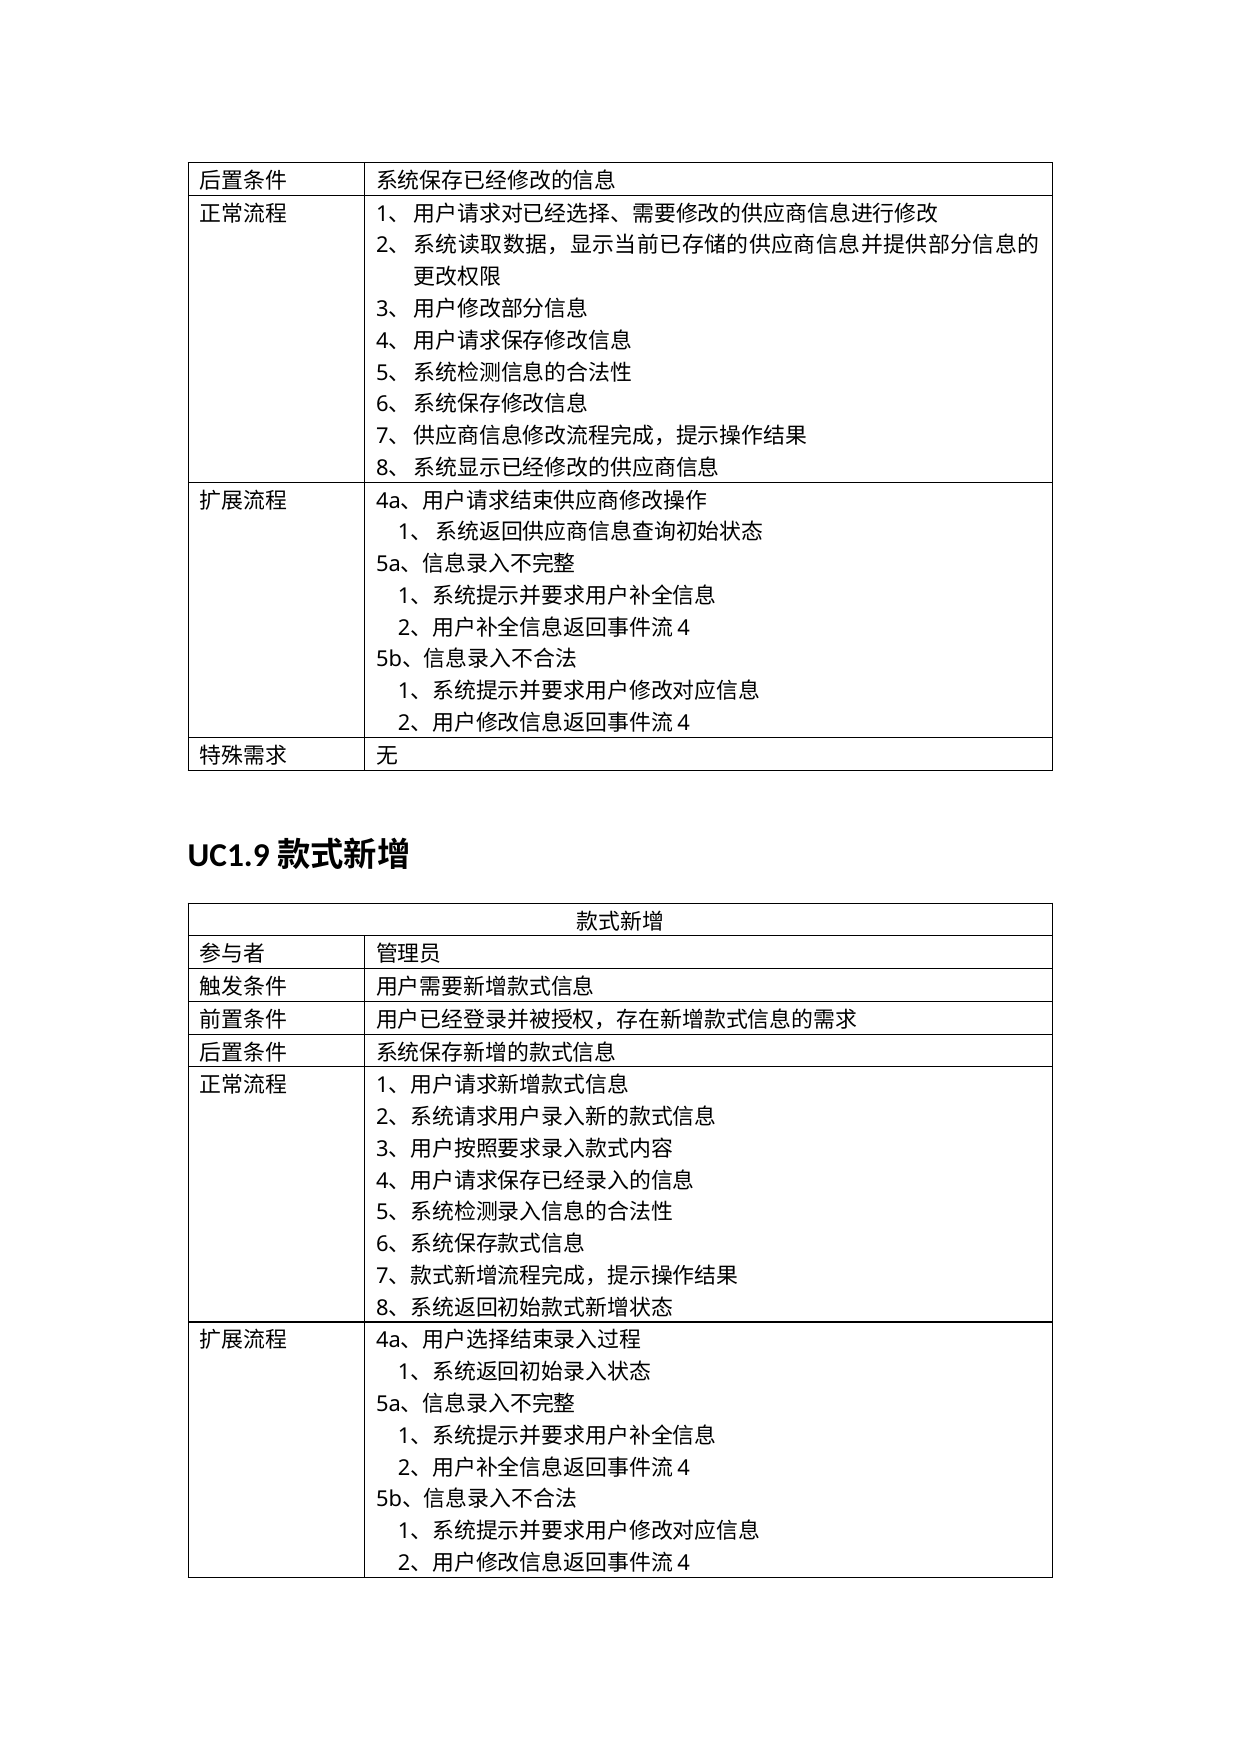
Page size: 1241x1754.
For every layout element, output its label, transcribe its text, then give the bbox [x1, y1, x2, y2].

table_cell 后置条件 [189, 1035, 364, 1066]
subtitle UC1.9 款式新增 [187, 827, 1053, 876]
table_cell 扩展流程 [189, 483, 364, 737]
table_cell 参与者 [189, 936, 364, 968]
table_header 款式新增 [189, 904, 1052, 935]
table_cell 用户已经登录并被授权，存在新增款式信息的需求 [365, 1002, 1052, 1033]
table_cell 后置条件 [189, 163, 364, 195]
table_cell 正常流程 [189, 1067, 364, 1321]
table_cell 正常流程 [189, 196, 364, 482]
table_cell 系统保存新增的款式信息 [365, 1035, 1052, 1066]
table_cell 4a、用户选择结束录入过程 1、系统返回初始录入状态 5a、信息录入不完整 1、系统提示并要求用户补全信息 2、用户补全信息返回事件流4 5b、信息录入不合法 1、系统提示并要求用户修改对应信息 2、用户修改信息返回事件流4 [365, 1323, 1052, 1577]
table_cell 4a、用户请求结束供应商修改操作 系统返回供应商信息查询初始状态 5a、信息录入不完整 1、系统提示并要求用户补全信息 2、用户补全信息返回事件流4 5b、信息录入不合法 1、系统提示并要求用户修改对应信息 2、用户修改信息返回事件流4 [365, 483, 1052, 737]
table_cell 1、用户请求新增款式信息 2、系统请求用户录入新的款式信息 3、用户按照要求录入款式内容 4、用户请求保存已经录入的信息 5、系统检测录入信息的合法性 6、系统保存款式信息 7、款式新增流程完成，提示操作结果 8、系统返回初始款式新增状态 [365, 1067, 1052, 1321]
table_cell 前置条件 [189, 1002, 364, 1033]
table_cell 用户需要新增款式信息 [365, 969, 1052, 1001]
table_cell 扩展流程 [189, 1323, 364, 1577]
table_cell 管理员 [365, 936, 1052, 968]
table_cell 触发条件 [189, 969, 364, 1001]
table_cell 无 [365, 738, 1052, 769]
table_cell 系统保存已经修改的信息 [365, 163, 1052, 195]
table_cell 特殊需求 [189, 738, 364, 769]
table_cell 用户请求对已经选择、需要修改的供应商信息进行修改 系统读取数据，显示当前已存储的供应商信息并提供部分信息的更改权限 用户修改部分信息 用户请求保存修改信息 系统检测信息的合法性 系统保存修改信息 供应商信息修改流程完成，提示操作结果 系统显示已经修改的供应商信息 [365, 196, 1052, 482]
